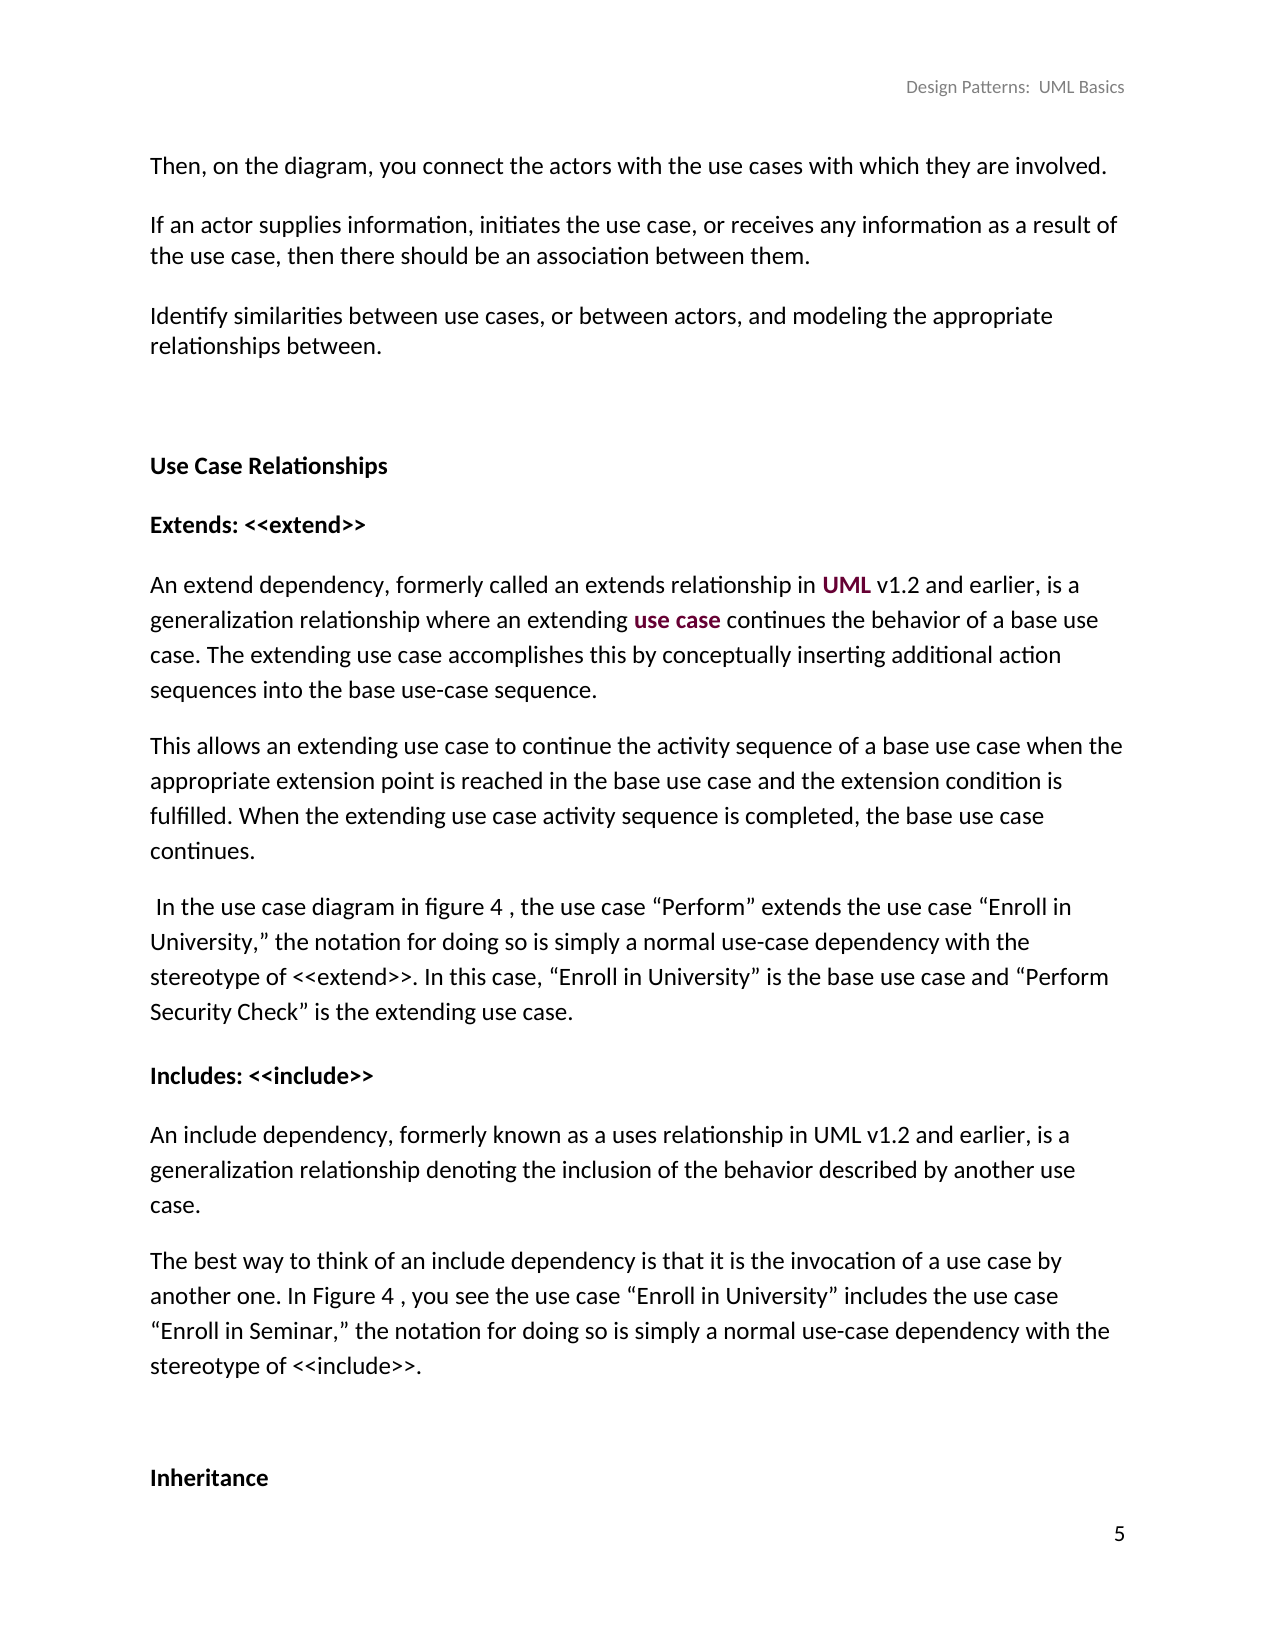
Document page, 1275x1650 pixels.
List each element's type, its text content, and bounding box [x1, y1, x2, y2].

text In the use case diagram in figure 4 , the use case “Perform” extends the use case “Enroll in University,” the notation for doing so is simply a normal use-case dependency with the stereotype of <<extend>>. In this case, “Enroll in University” is the base use case and “Perform Security Check” is the extending use case. [150, 891, 1125, 1026]
text An include dependency, formerly known as a uses relationship in UML v1.2 and earlier, is a generalization relationship denoting the inclusion of the behavior described by another use case. [150, 1120, 1125, 1220]
text The best way to think of an include dependency is that it is the invocation of a use case by another one. In Figure 4 , you see the use case “Enroll in University” includes the use case “Enroll in Seminar,” the notation for doing so is simply a normal use-case dependency with the stereotype of <<include>>. [150, 1246, 1125, 1381]
text Extends: <<extend>> [150, 509, 1125, 540]
text Identify similarities between use cases, or between actors, and modeling the appropriate relationships between. [150, 300, 1125, 361]
text This allows an extending use case to continue the activity sequence of a base use case when the appropriate extension point is reached in the base use case and the extension condition is fulfilled. When the extending use case activity sequence is completed, the base use case continues. [150, 730, 1125, 866]
text Then, on the diagram, you connect the actors with the use cases with which they are involved. [150, 150, 1125, 181]
text If an actor supplies information, initiates the use case, or receives any information as a result of the use case, then there should be an association between them. [150, 210, 1125, 271]
text Inheritance [150, 1462, 1125, 1493]
text An extend dependency, formerly called an extends relationship in UML v1.2 and earlier, is a generalization relationship where an extending use case continues the behavior of a base use case. The extending use case accomplishes this by conceptually inserting additional action sequences into the base use-case sequence. [150, 569, 1125, 705]
text Includes: <<include>> [150, 1060, 1125, 1091]
text Use Case Relationships [150, 450, 1125, 480]
